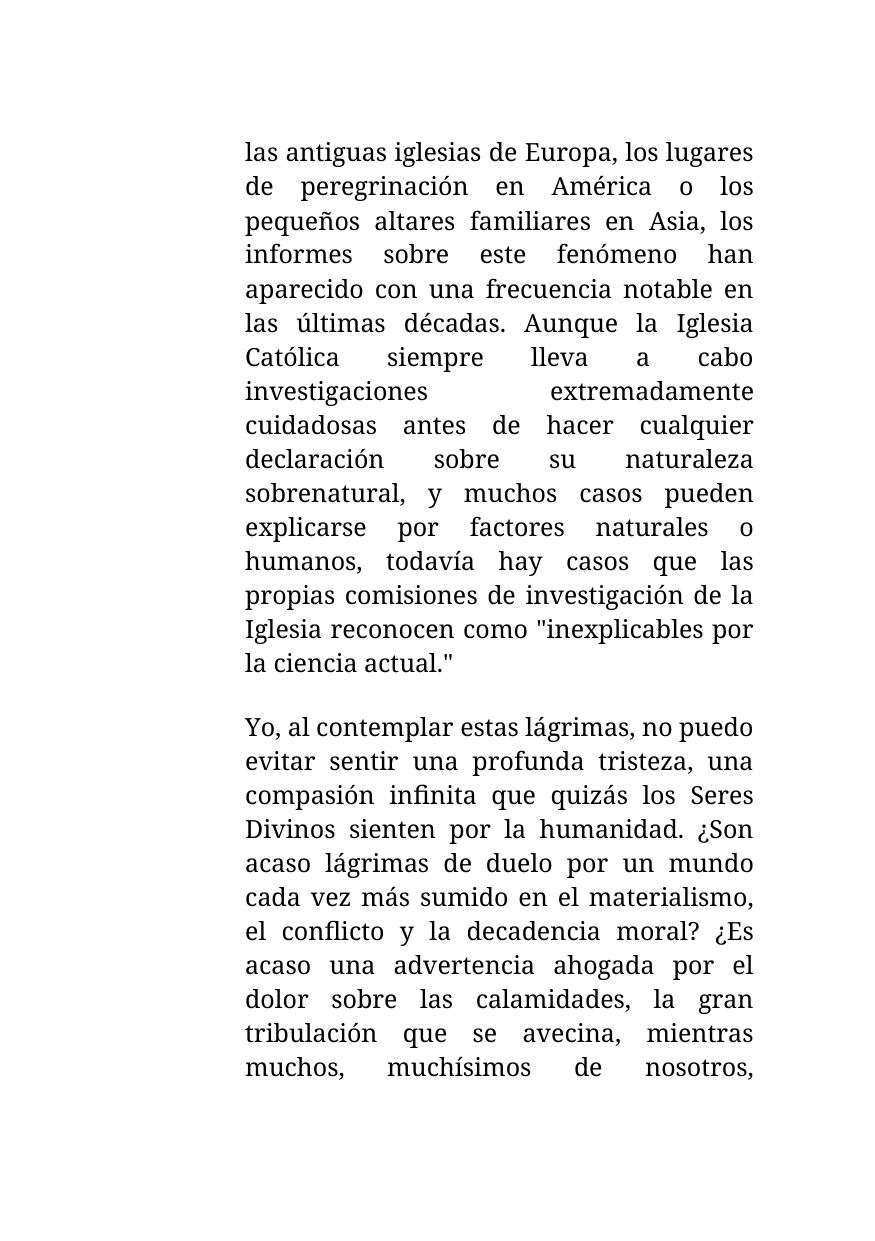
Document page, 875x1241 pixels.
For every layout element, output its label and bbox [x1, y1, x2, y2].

text [245, 135, 754, 680]
text [245, 709, 754, 1084]
